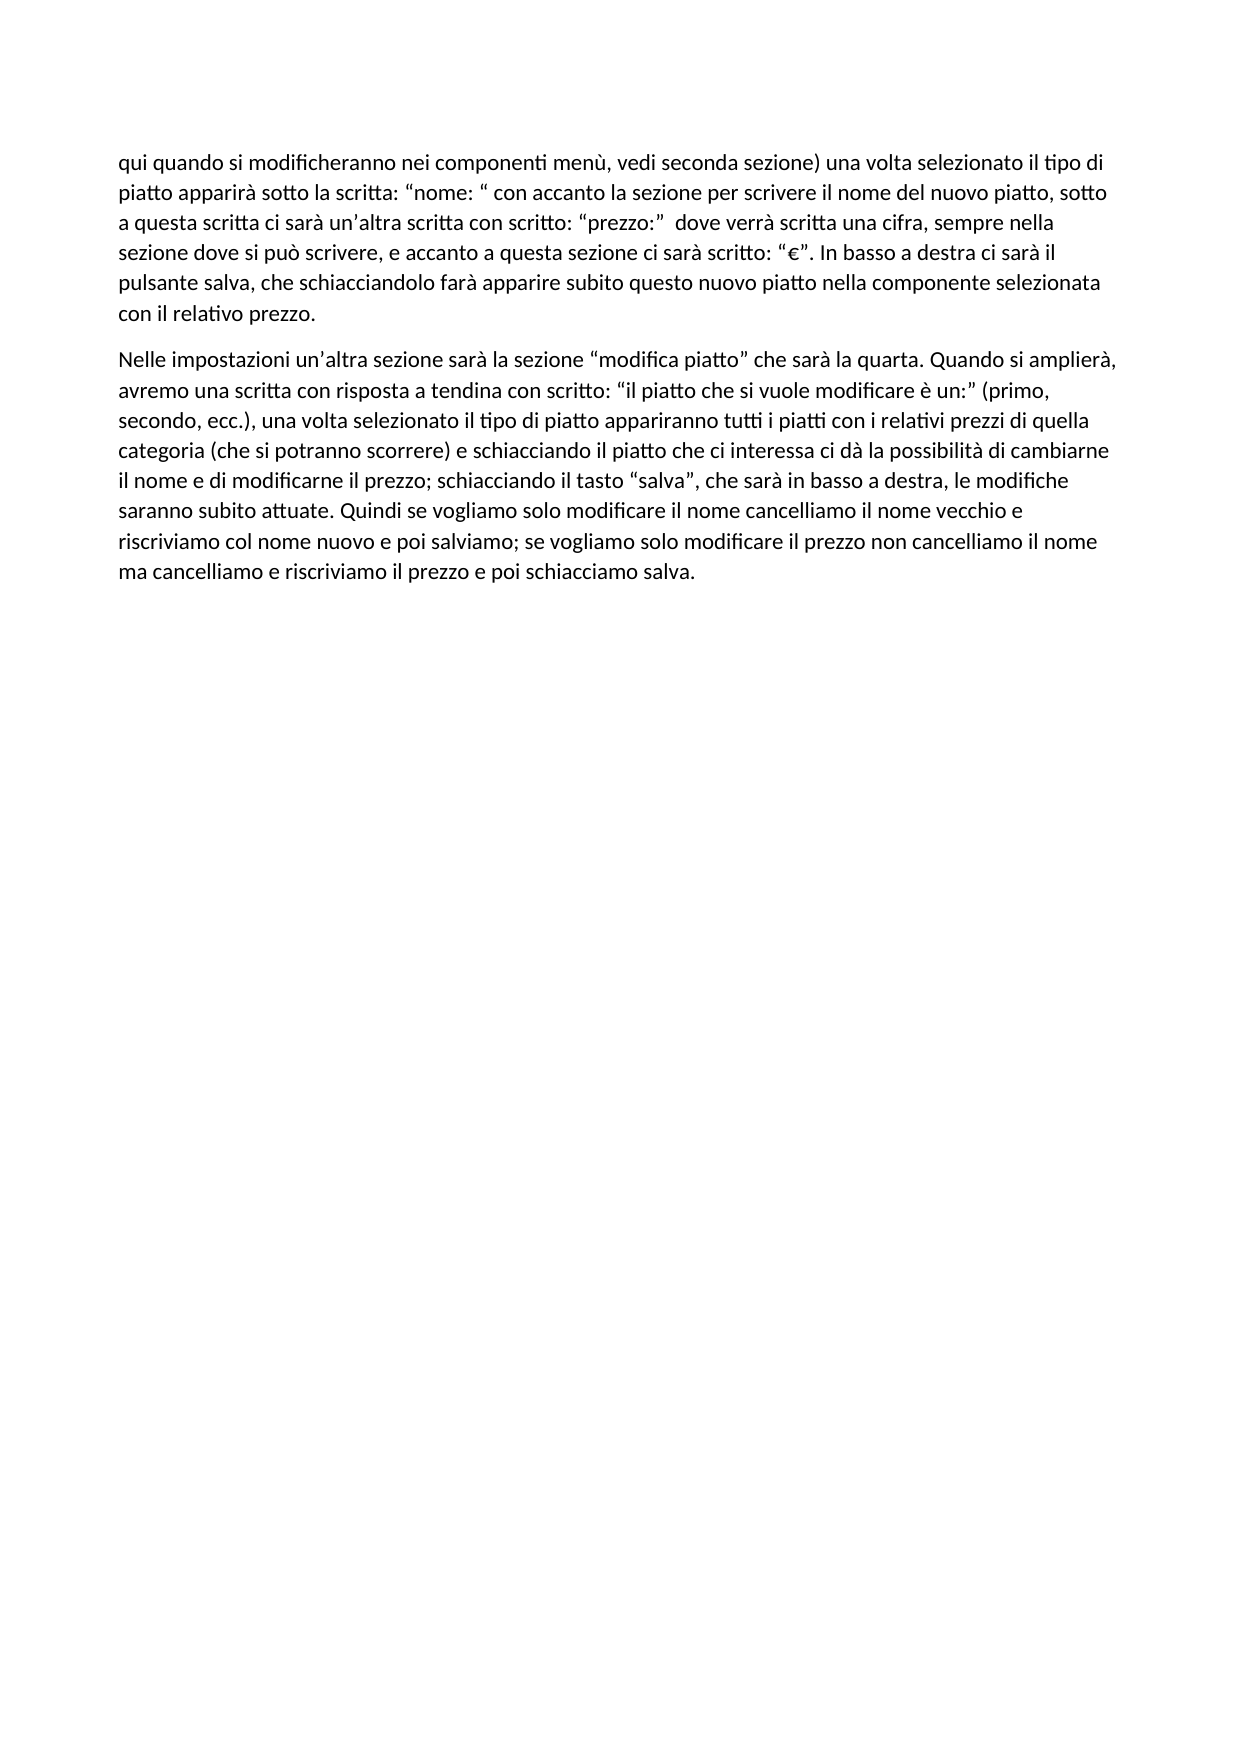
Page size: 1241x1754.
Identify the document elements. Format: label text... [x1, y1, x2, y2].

text Nelle impostazioni un’altra sezione sarà la sezione “modifica piatto” che sarà la quarta. Quando si amplierà, avremo una scritta con risposta a tendina con scritto: “il piatto che si vuole modificare è un:” (primo, secondo, ecc.), una volta selezionato il tipo di piatto appariranno tutti i piatti con i relativi prezzi di quella categoria (che si potranno scorrere) e schiacciando il piatto che ci interessa ci dà la possibilità di cambiarne il nome e di modificarne il prezzo; schiacciando il tasto “salva”, che sarà in basso a destra, le modifiche saranno subito attuate. Quindi se vogliamo solo modificare il nome cancelliamo il nome vecchio e riscriviamo col nome nuovo e poi salviamo; se vogliamo solo modificare il prezzo non cancelliamo il nome ma cancelliamo e riscriviamo il prezzo e poi schiacciamo salva. [118, 346, 1122, 585]
